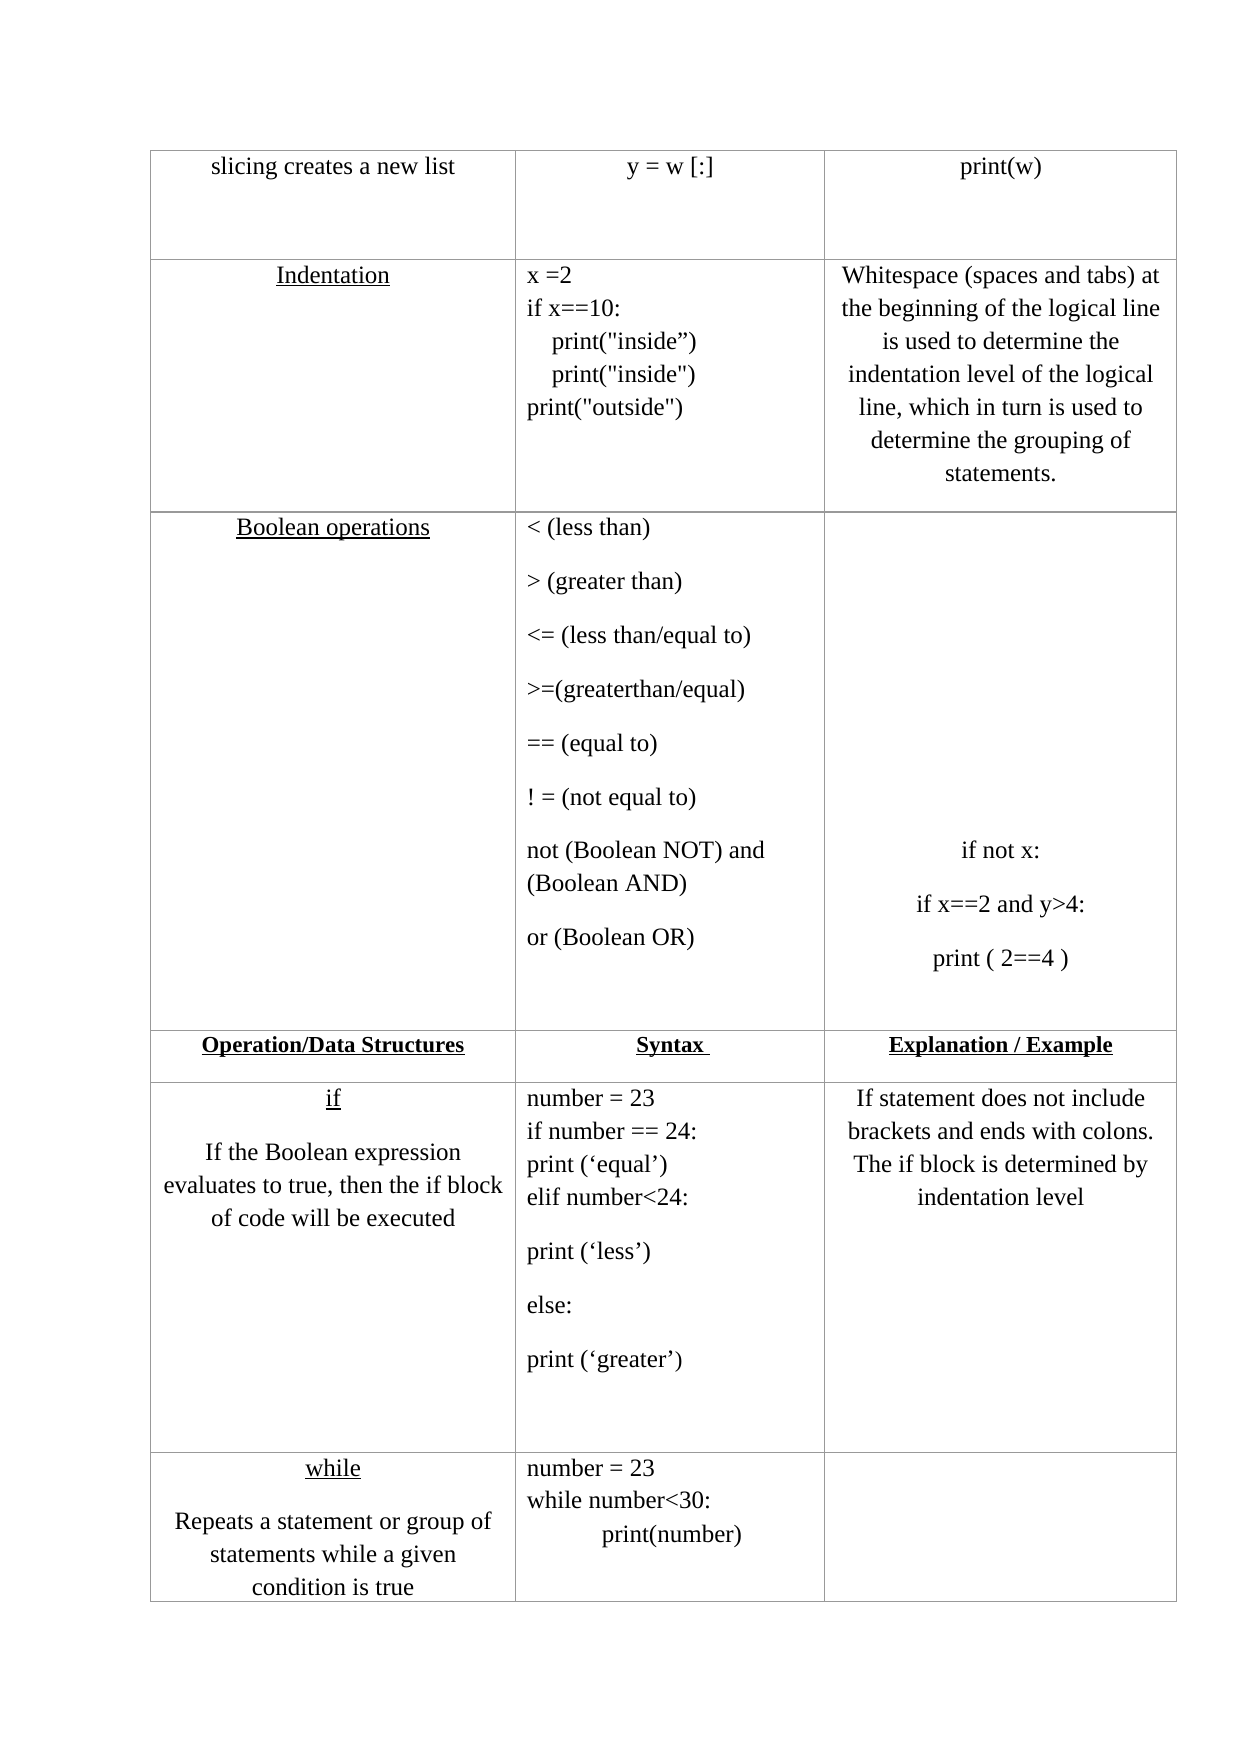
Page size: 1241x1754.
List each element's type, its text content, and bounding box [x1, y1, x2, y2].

table_cell if not x: if x==2 and y>4: print ( 2==4 ) [825, 513, 1176, 1030]
table_cell Whitespace (spaces and tabs) at the beginning of the logical line is used to determine the indentation level of the logical line, which in turn is used to determine the grouping of statements. [825, 260, 1176, 511]
table_cell Indentation [151, 260, 515, 511]
table_cell if If the Boolean expression evaluates to true, then the if block of code will be executed [151, 1083, 515, 1452]
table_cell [516, 151, 824, 259]
table_cell Explanation / Example [825, 1031, 1176, 1082]
table_cell number = 23 if number == 24: print (‘equal’) elif number<24: print (‘less’) else: print (‘greater’) [516, 1083, 824, 1452]
table_cell x =2 if x==10: print("inside”) print("inside") print("outside") [516, 260, 824, 511]
table_cell [825, 1453, 1176, 1601]
table_cell < (less than) > (greater than) <= (less than/equal to) >=(greaterthan/equal) == (equal to) ! = (not equal to) not (Boolean NOT) and (Boolean AND) or (Boolean OR) [516, 513, 824, 1030]
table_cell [151, 151, 515, 259]
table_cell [151, 1453, 515, 1601]
table_cell If statement does not include brackets and ends with colons. The if block is determined by indentation level [825, 1083, 1176, 1452]
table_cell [516, 1453, 824, 1601]
table_cell Boolean operations [151, 513, 515, 1030]
table_cell Syntax [516, 1031, 824, 1082]
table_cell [825, 151, 1176, 259]
table_cell Operation/Data Structures [151, 1031, 515, 1082]
